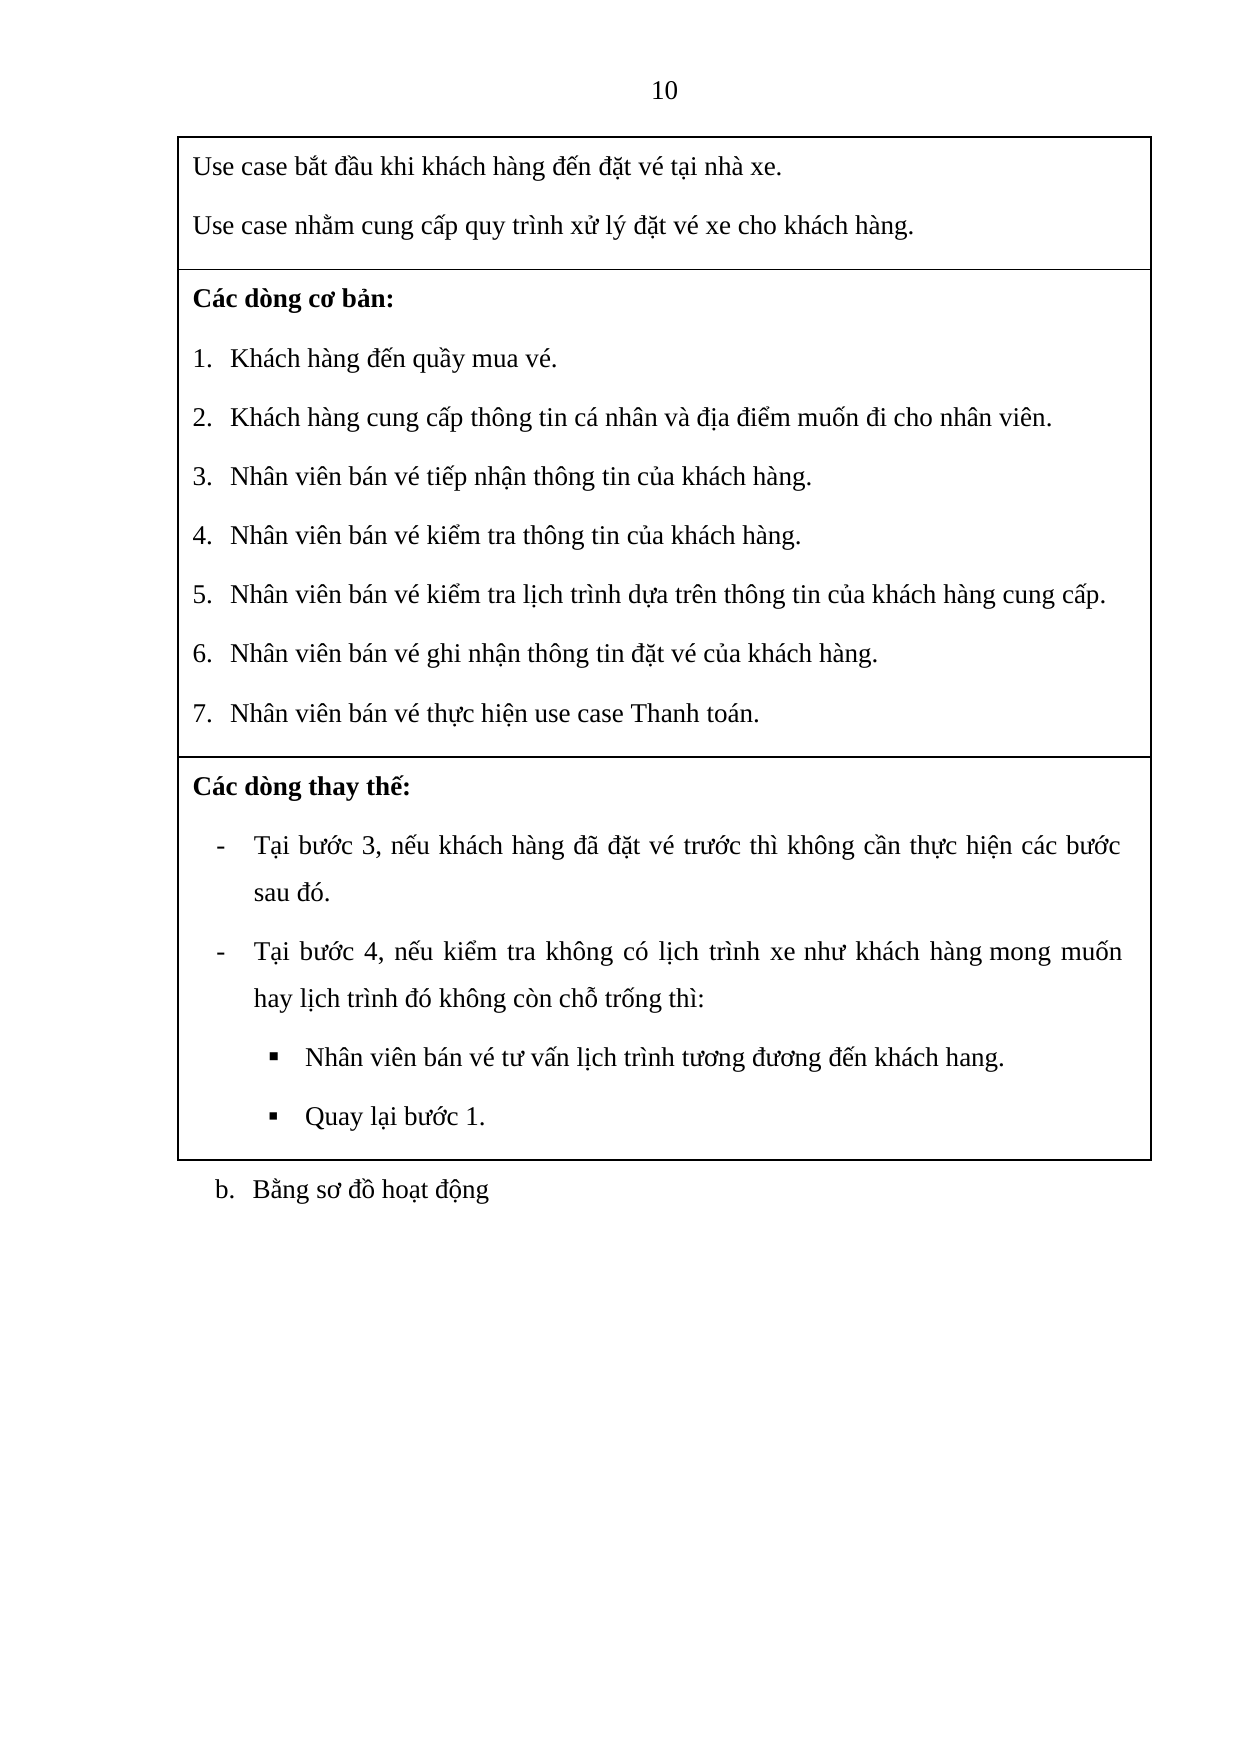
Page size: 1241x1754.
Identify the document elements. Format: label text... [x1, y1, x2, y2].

table_cell Các dòng thay thế: Tại bước 3, nếu khách hàng đã đặt vé trước thì không cần thực hiện các bước sau đó. Tại bước 4, nếu kiểm tra không có lịch trình xe như khách hàng mong muốn hay lịch trình đó không còn chỗ trống thì: Nhân viên bán vé tư vấn lịch trình tương đương đến khách hang. Quay lại bước 1. [179, 758, 1150, 1159]
table_cell Các dòng cơ bản: Khách hàng đến quầy mua vé. Khách hàng cung cấp thông tin cá nhân và địa điểm muốn đi cho nhân viên. Nhân viên bán vé tiếp nhận thông tin của khách hàng. Nhân viên bán vé kiểm tra thông tin của khách hàng. Nhân viên bán vé kiểm tra lịch trình dựa trên thông tin của khách hàng cung cấp. Nhân viên bán vé ghi nhận thông tin đặt vé của khách hàng. Nhân viên bán vé thực hiện use case Thanh toán. [179, 270, 1150, 756]
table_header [179, 138, 1150, 268]
list Bằng sơ đồ hoạt động [215, 1173, 1152, 1204]
